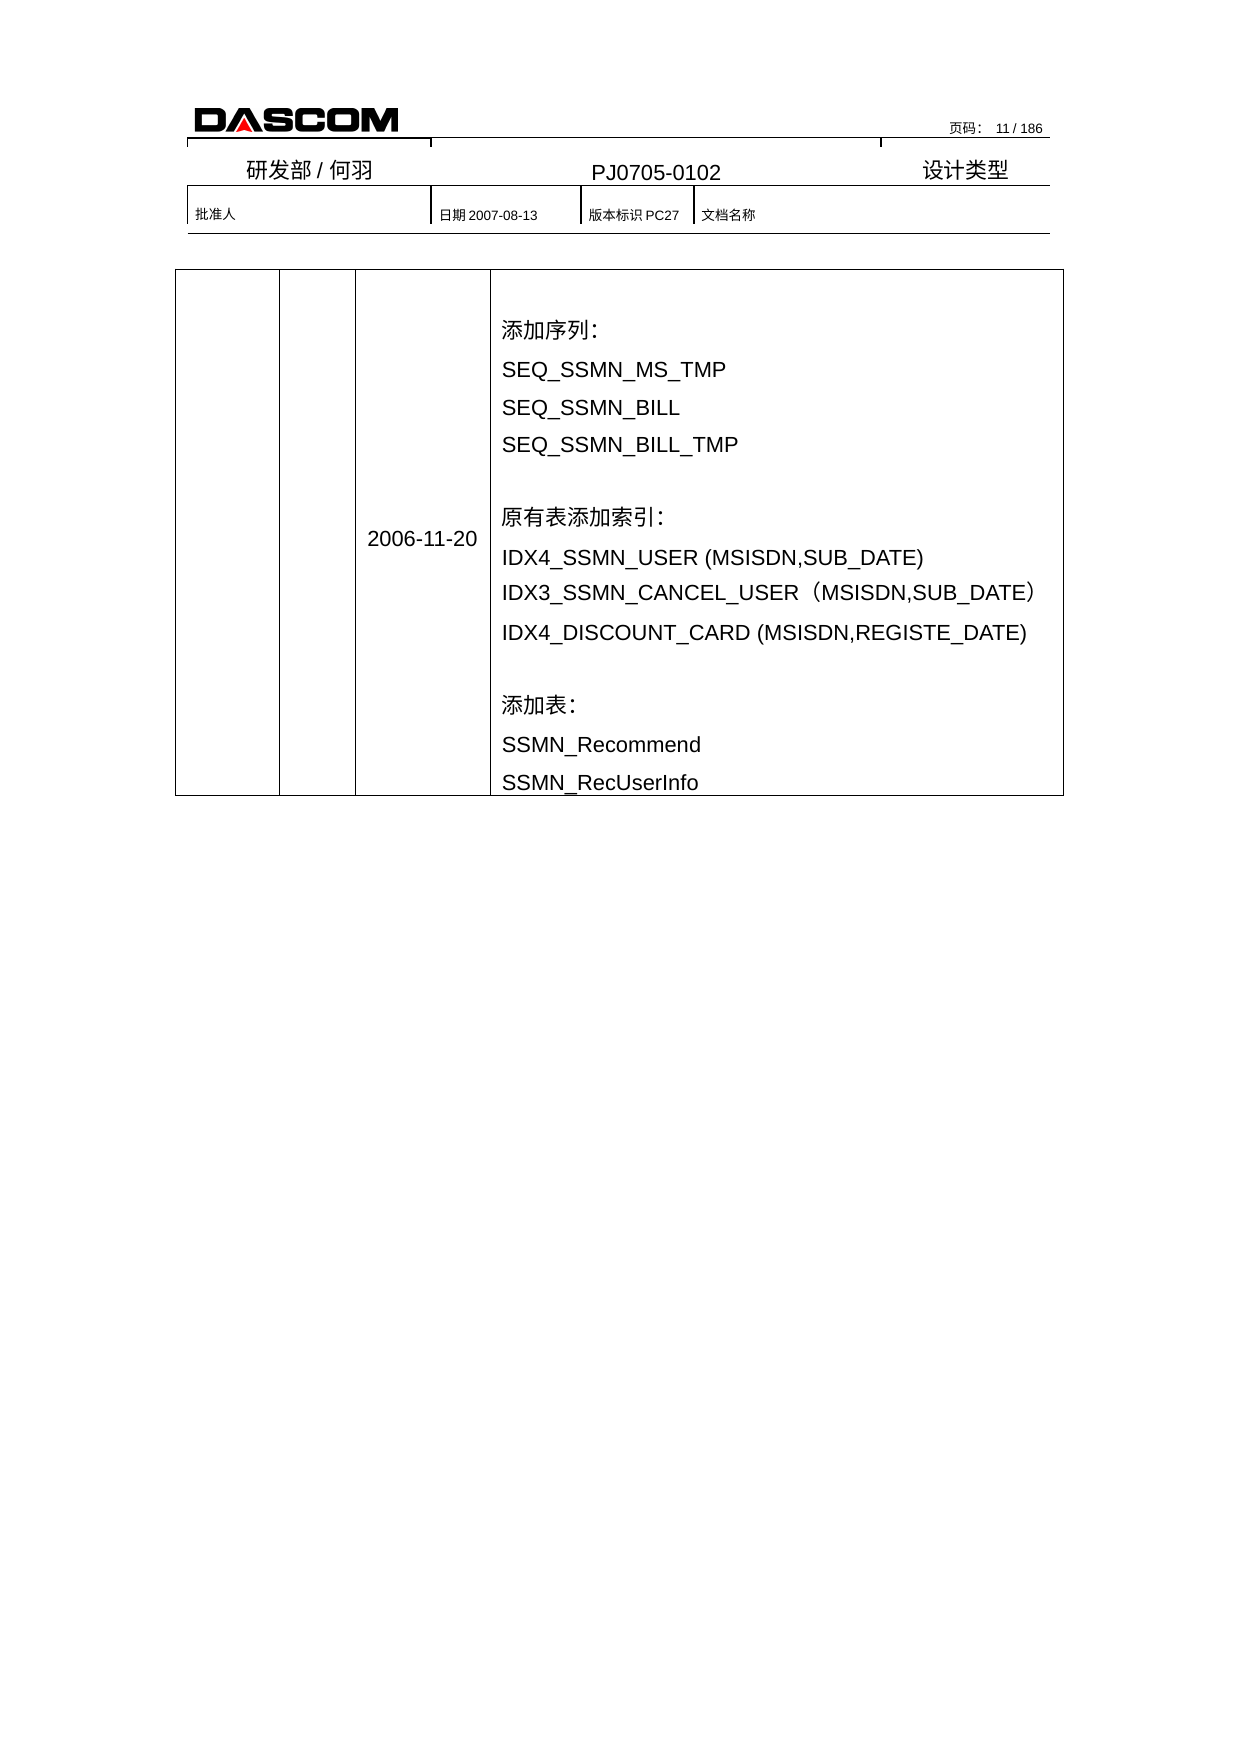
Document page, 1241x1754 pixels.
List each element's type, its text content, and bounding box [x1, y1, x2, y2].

table_header [176, 270, 279, 794]
picture [194, 108, 398, 132]
table_header [280, 270, 355, 794]
table_header 2006-11-20 [356, 270, 490, 794]
table_header 添加序列： SEQ_SSMN_MS_TMP SEQ_SSMN_BILL SEQ_SSMN_BILL_TMP 原有表添加索引： IDX4_SSMN_USER (MSISDN,SUB_DATE) IDX3_SSMN_CANCEL_USER（MSISDN,SUB_DATE） IDX4_DISCOUNT_CARD (MSISDN,REGISTE_DATE) 添加表： SSMN_Recommend SSMN_RecUserInfo [491, 270, 1063, 794]
